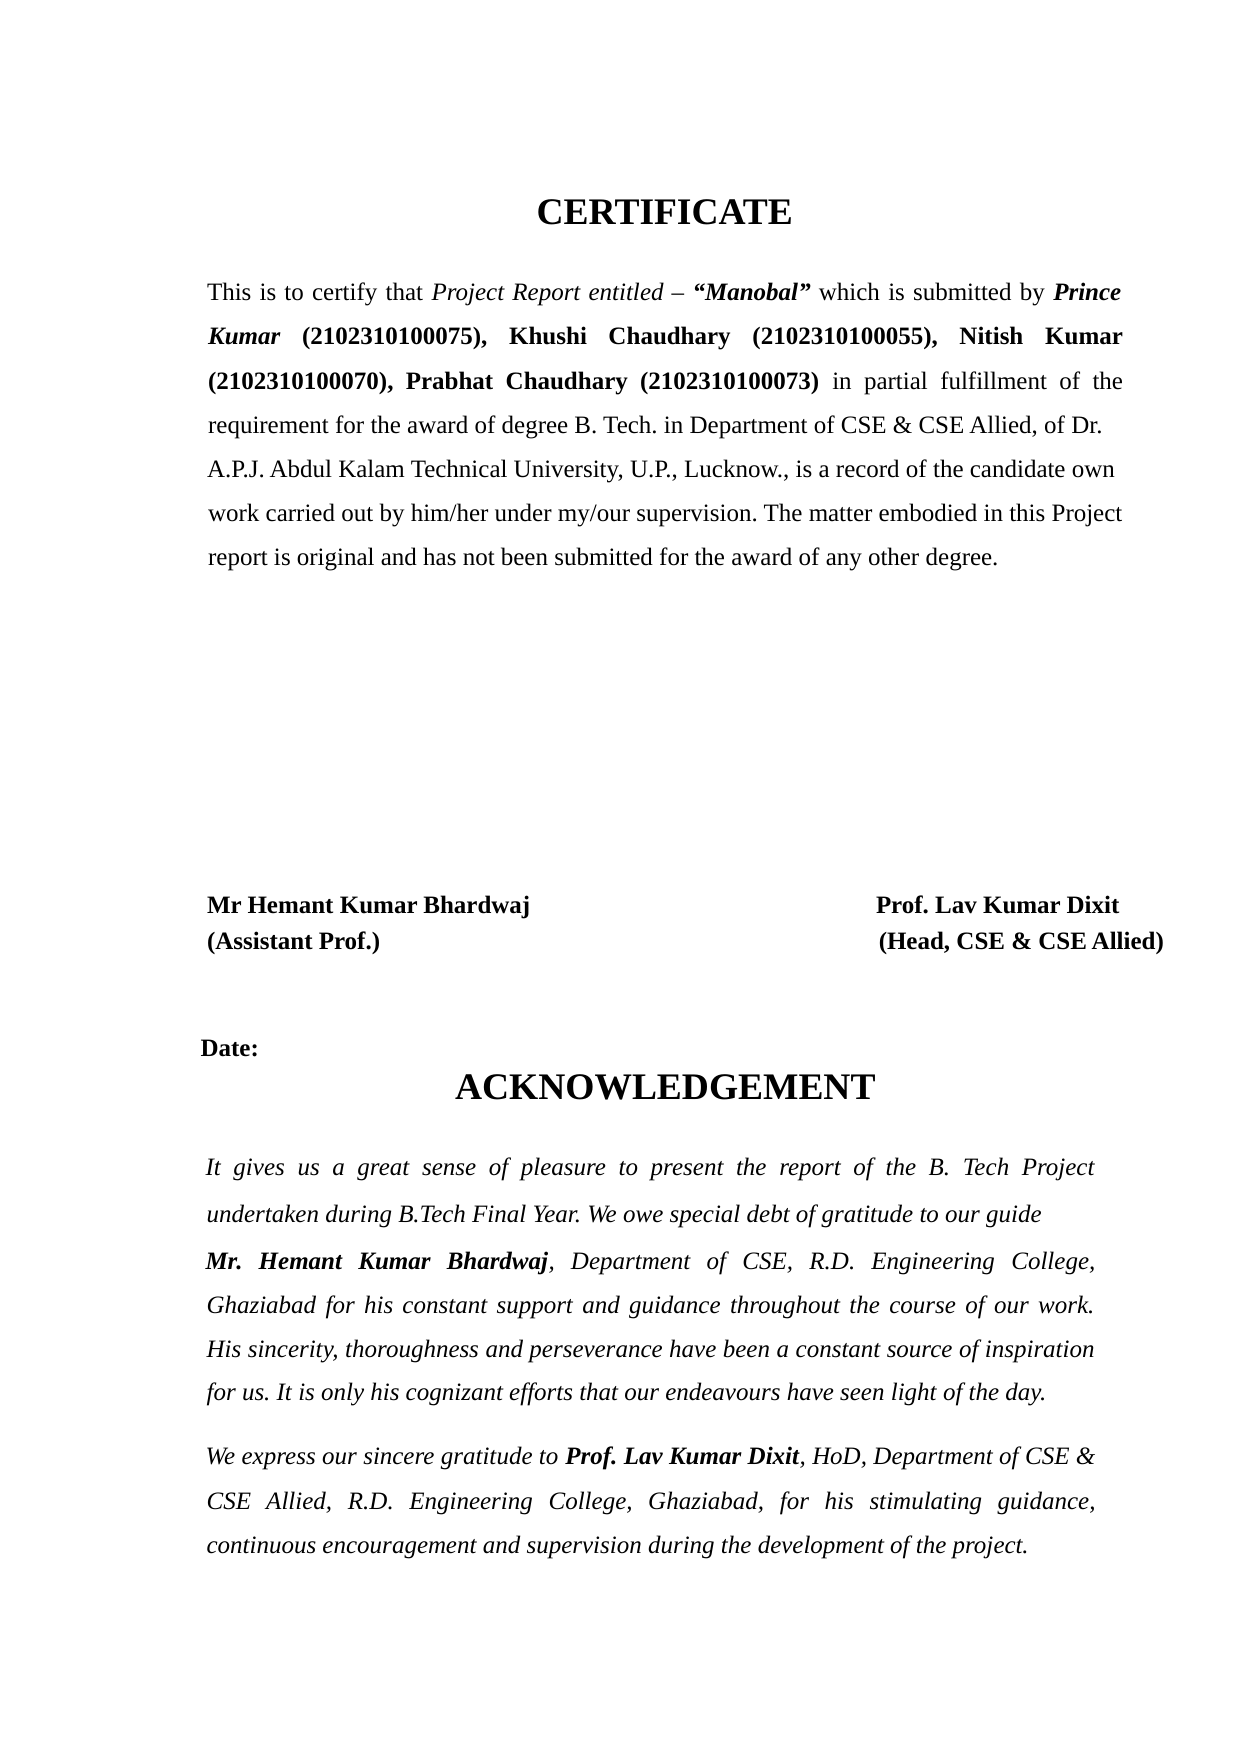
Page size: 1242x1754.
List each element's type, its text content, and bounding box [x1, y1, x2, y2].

table_cell (Head, CSE & CSE Allied) [876, 921, 1170, 957]
text It gives us a great sense of pleasure to present the report of the B. Tech Project undertaken during B.Tech Final Year. We owe special debt of gratitude to our guide [205, 1152, 1098, 1228]
text Mr. Hemant Kumar Bhardwaj, Department of CSE, R.D. Engineering College, Ghaziabad for his constant support and guidance throughout the course of our work. His sincerity, thoroughness and perseverance have been a constant source of inspiration for us. It is only his cognizant efforts that our endeavours have seen light of the day. [205, 1246, 1098, 1406]
table_header Prof. Lav Kumar Dixit [876, 885, 1170, 921]
text We express our sincere gratitude to Prof. Lav Kumar Dixit, HoD, Department of CSE & CSE Allied, R.D. Engineering College, Ghaziabad, for his stimulating guidance, continuous encouragement and supervision during the development of the project. [205, 1441, 1098, 1559]
subtitle CERTIFICATE [207, 189, 1123, 233]
text This is to certify that Project Report entitled – “Manobal” which is submitted by Prince Kumar (2102310100075), Khushi Chaudhary (2102310100055), Nitish Kumar (2102310100070), Prabhat Chaudhary (2102310100073) in partial fulfillment of the requirement for the award of degree B. Tech. in Department of CSE & CSE Allied, of Dr. [207, 277, 1123, 439]
subtitle ACKNOWLEDGEMENT [207, 1064, 1123, 1107]
text Date: [0, 1033, 1123, 1062]
table_cell (Assistant Prof.) [207, 921, 876, 957]
table_header Mr Hemant Kumar Bhardwaj [207, 885, 876, 921]
text A.P.J. Abdul Kalam Technical University, U.P., Lucknow., is a record of the candidate own work carried out by him/her under my/our supervision. The matter embodied in this Project report is original and has not been submitted for the award of any other degree. [207, 454, 1123, 571]
